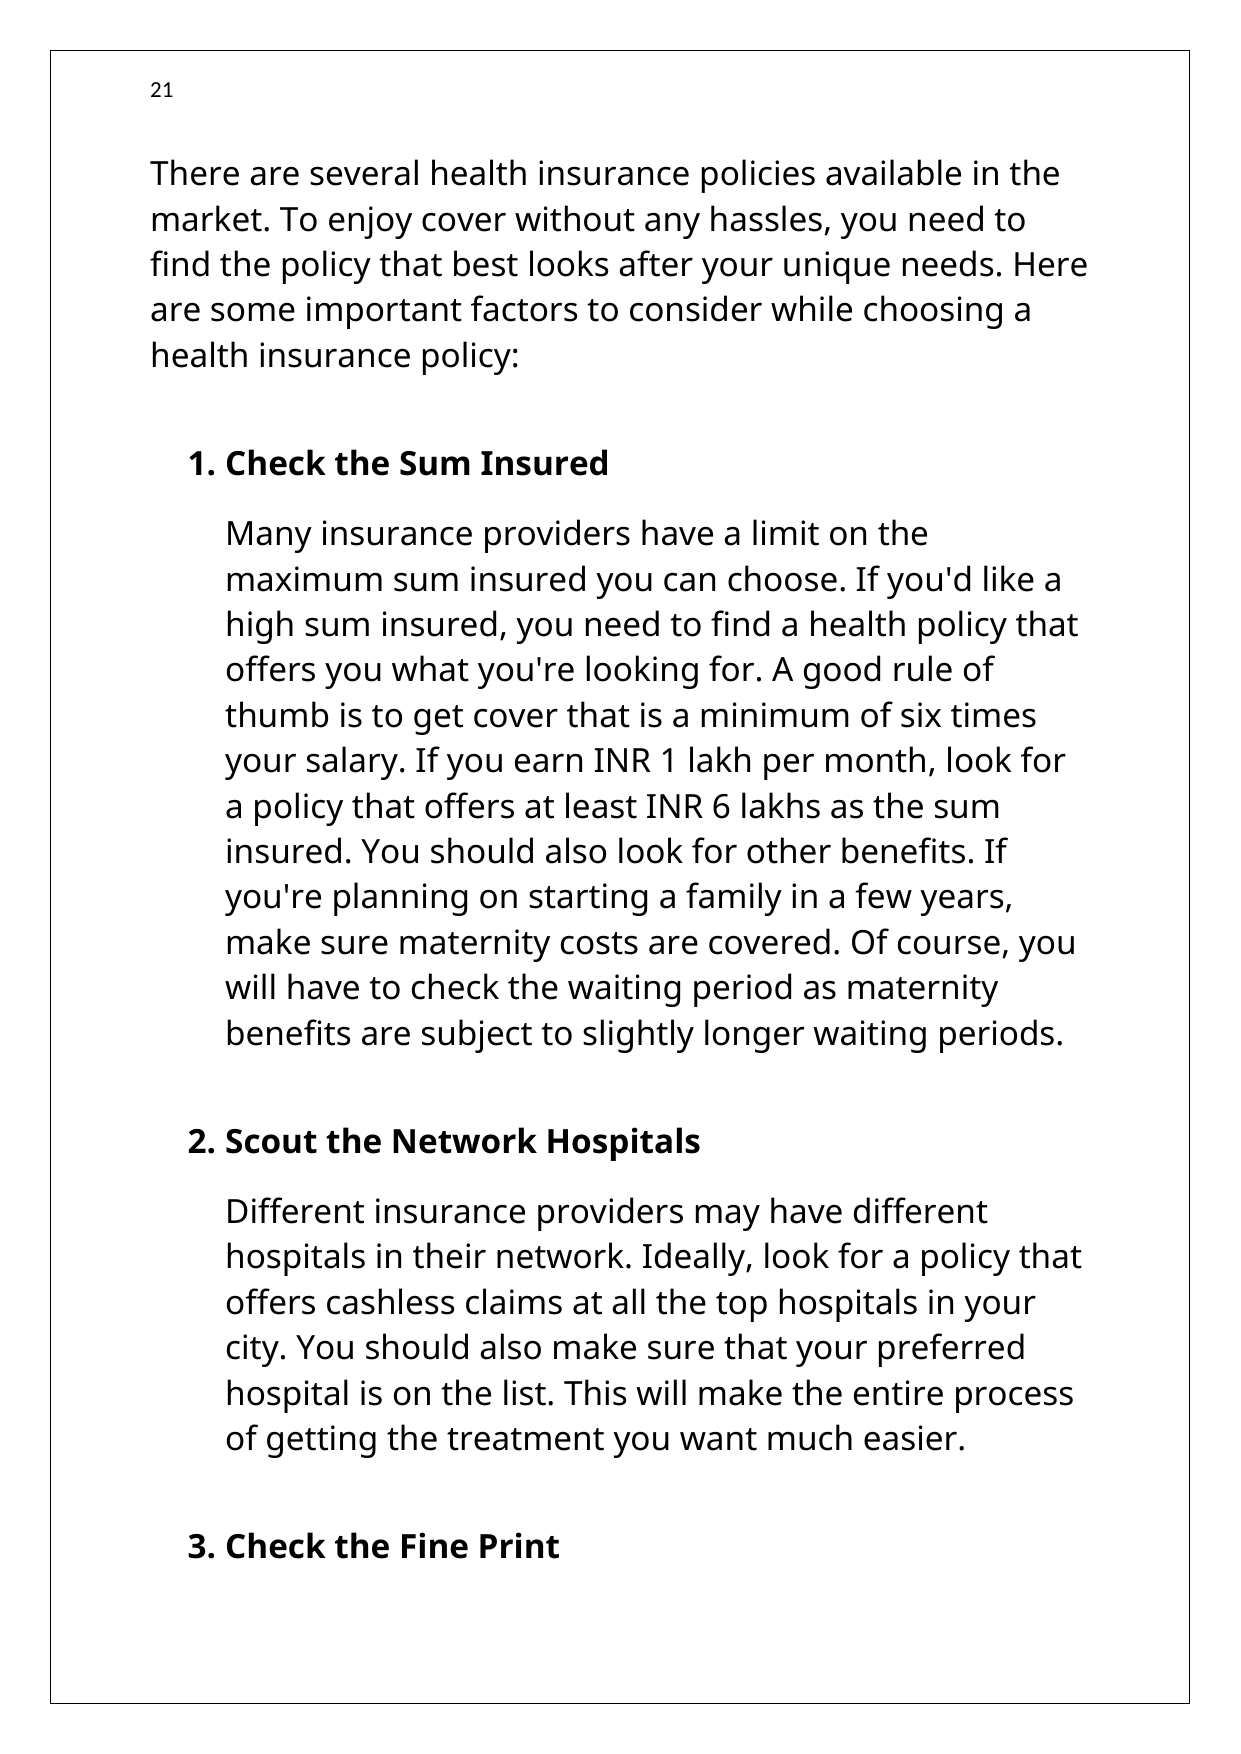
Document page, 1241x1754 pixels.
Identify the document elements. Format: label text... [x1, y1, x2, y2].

text Different insurance providers may have different hospitals in their network. Ideally, look for a policy that offers cashless claims at all the top hospitals in your city. You should also make sure that your preferred hospital is on the list. This will make the entire process of getting the treatment you want much easier. [225, 1188, 1090, 1460]
list Scout the Network Hospitals [187, 1117, 1090, 1163]
list Check the Fine Print [187, 1523, 1090, 1568]
list Check the Sum Insured [187, 439, 1090, 485]
text There are several health insurance policies available in the market. To enjoy cover without any hassles, you need to find the policy that best looks after your unique needs. Here are some important factors to consider while choosing a health insurance policy: [150, 150, 1090, 377]
text Many insurance providers have a limit on the maximum sum insured you can choose. If you'd like a high sum insured, you need to find a health policy that offers you what you're looking for. A good rule of thumb is to get cover that is a minimum of six times your salary. If you earn INR 1 lakh per month, look for a policy that offers at least INR 6 lakhs as the sum insured. You should also look for other benefits. If you're planning on starting a family in a few years, make sure maternity costs are covered. Of course, you will have to check the waiting period as maternity benefits are subject to slightly longer waiting periods. [225, 510, 1090, 1055]
